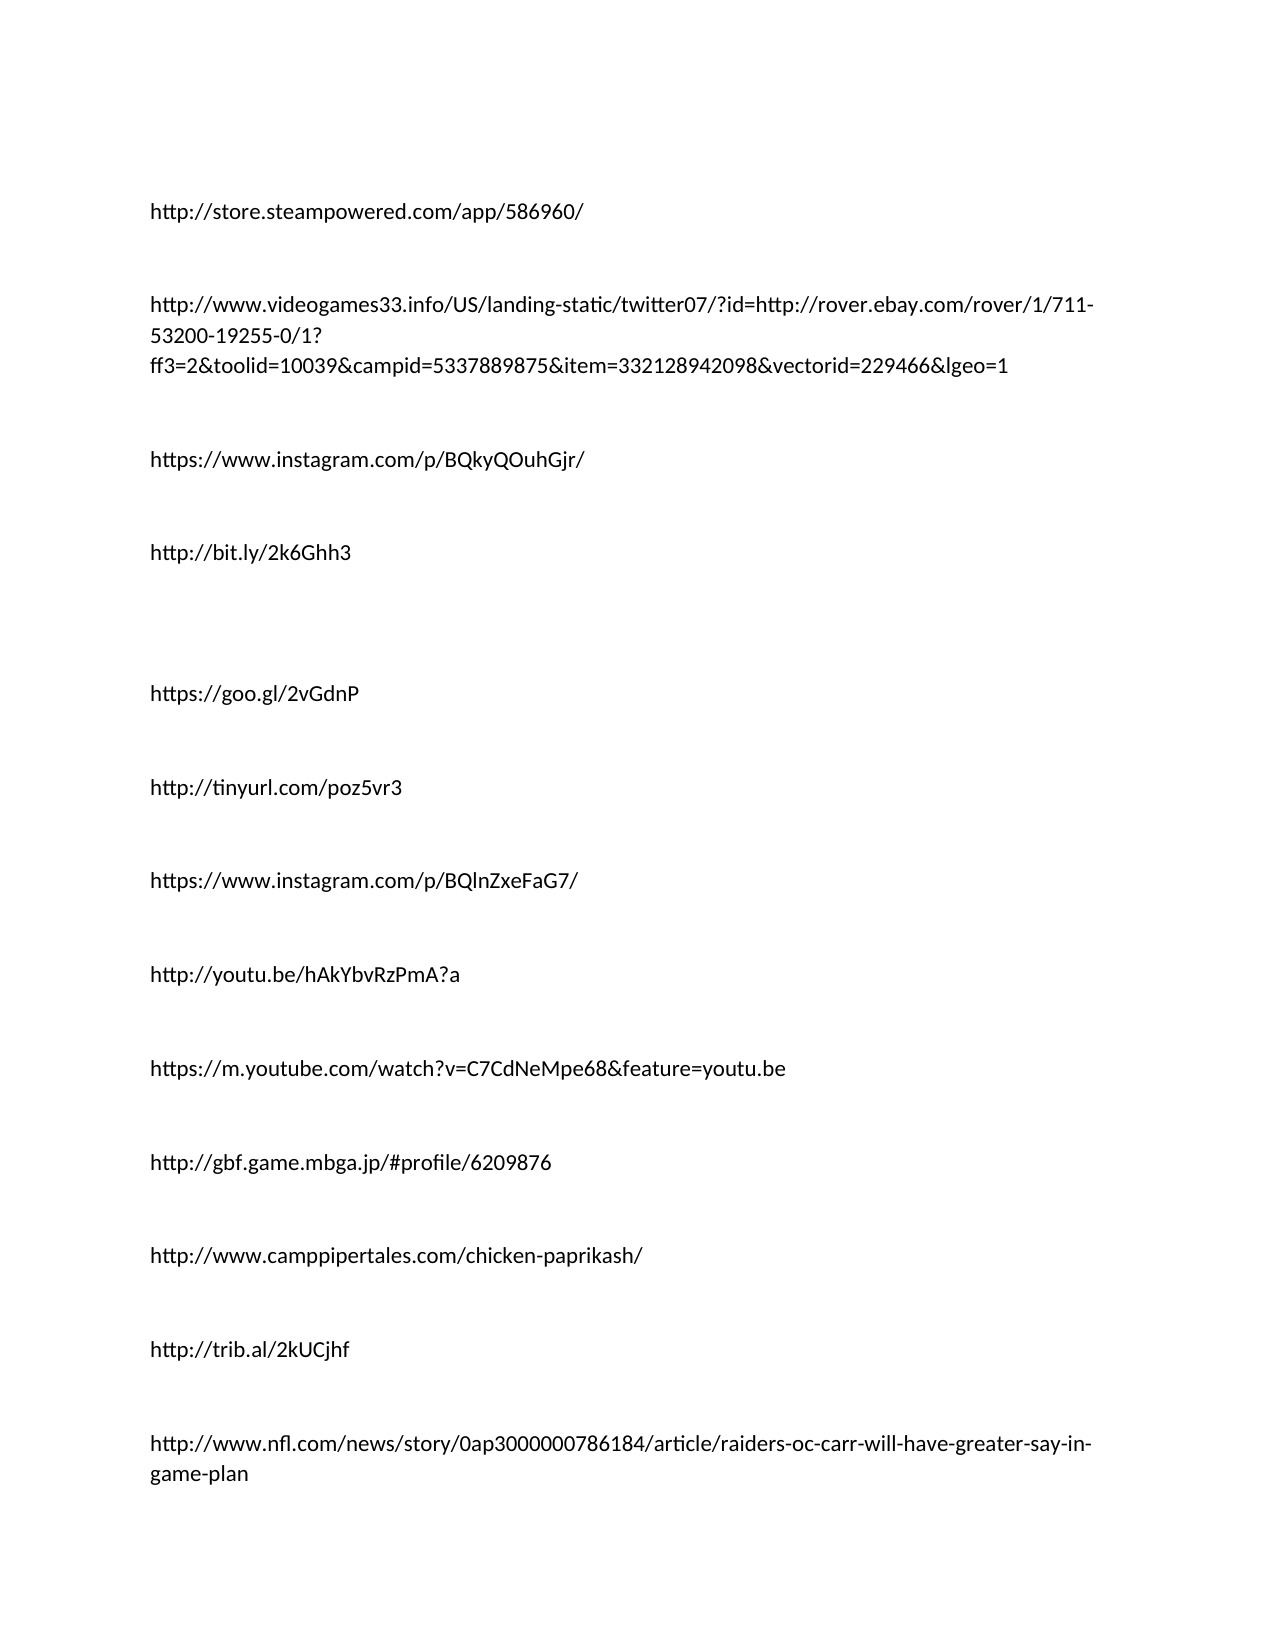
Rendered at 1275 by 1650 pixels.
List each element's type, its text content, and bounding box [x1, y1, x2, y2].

text http://tinyurl.com/poz5vr3 [150, 773, 1125, 801]
text http://www.nfl.com/news/story/0ap3000000786184/article/raiders-oc-carr-will-have-greater-say-in-game-plan [150, 1429, 1125, 1487]
text http://store.steampowered.com/app/586960/ [150, 197, 1125, 225]
text https://goo.gl/2vGdnP [150, 679, 1125, 707]
text http://bit.ly/2k6Ghh3 [150, 538, 1125, 567]
text http://youtu.be/hAkYbvRzPmA?a [150, 960, 1125, 988]
text https://www.instagram.com/p/BQkyQOuhGjr/ [150, 445, 1125, 473]
text https://m.youtube.com/watch?v=C7CdNeMpe68&feature=youtu.be [150, 1054, 1125, 1082]
text http://www.videogames33.info/US/landing-static/twitter07/?id=http://rover.ebay.com/rover/1/711-53200-19255-0/1?ff3=2&toolid=10039&campid=5337889875&item=332128942098&vectorid=229466&lgeo=1 [150, 291, 1125, 379]
text http://gbf.game.mbga.jp/#profile/6209876 [150, 1148, 1125, 1176]
text http://trib.al/2kUCjhf [150, 1335, 1125, 1363]
text http://www.camppipertales.com/chicken-paprikash/ [150, 1242, 1125, 1270]
text https://www.instagram.com/p/BQlnZxeFaG7/ [150, 867, 1125, 895]
